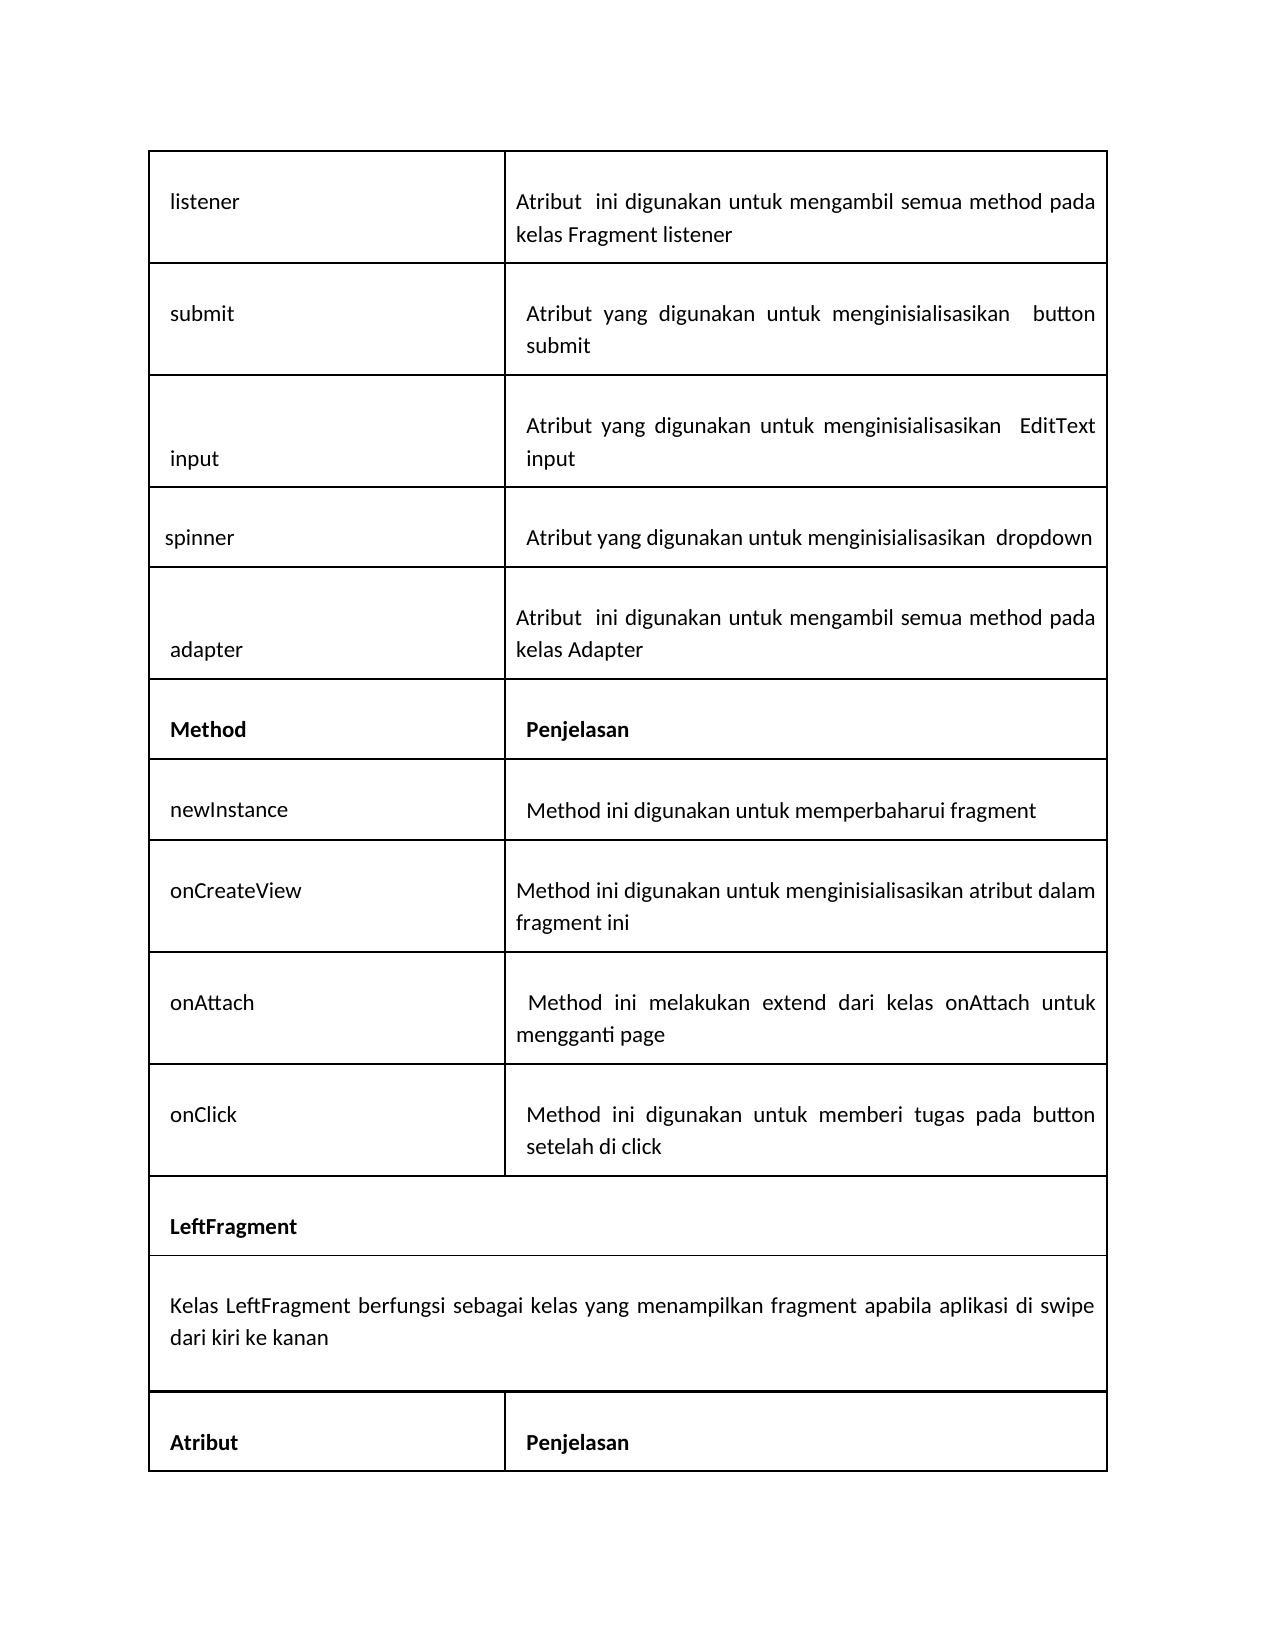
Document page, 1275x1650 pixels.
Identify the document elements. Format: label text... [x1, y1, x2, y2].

table_cell Method ini digunakan untuk memperbaharui fragment [506, 760, 1106, 839]
table_cell input [150, 376, 504, 486]
table_cell spinner [150, 488, 504, 566]
table_cell Atribut ini digunakan untuk mengambil semua method pada kelas Fragment listener [506, 152, 1106, 262]
table_cell Atribut yang digunakan untuk menginisialisasikan dropdown [506, 488, 1106, 566]
table_cell listener [150, 152, 504, 262]
table_cell onAttach [150, 953, 504, 1063]
table_cell Penjelasan [506, 680, 1106, 757]
table_cell Atribut yang digunakan untuk menginisialisasikan button submit [506, 264, 1106, 374]
table_cell Method ini melakukan extend dari kelas onAttach untuk mengganti page [506, 953, 1106, 1063]
table_cell adapter [150, 568, 504, 678]
table_cell Penjelasan [506, 1393, 1106, 1470]
table_cell Method [150, 680, 504, 757]
table_cell submit [150, 264, 504, 374]
table_cell Method ini digunakan untuk memberi tugas pada button setelah di click [506, 1065, 1106, 1175]
table_cell Atribut [150, 1393, 504, 1470]
table_cell LeftFragment [150, 1177, 1106, 1254]
table_cell onCreateView [150, 841, 504, 951]
table_cell Atribut yang digunakan untuk menginisialisasikan EditText input [506, 376, 1106, 486]
table_cell onClick [150, 1065, 504, 1175]
table_cell Kelas LeftFragment berfungsi sebagai kelas yang menampilkan fragment apabila aplikasi di swipe dari kiri ke kanan [150, 1256, 1106, 1390]
table_cell Method ini digunakan untuk menginisialisasikan atribut dalam fragment ini [506, 841, 1106, 951]
table_cell Atribut ini digunakan untuk mengambil semua method pada kelas Adapter [506, 568, 1106, 678]
table_cell newInstance [150, 760, 504, 839]
